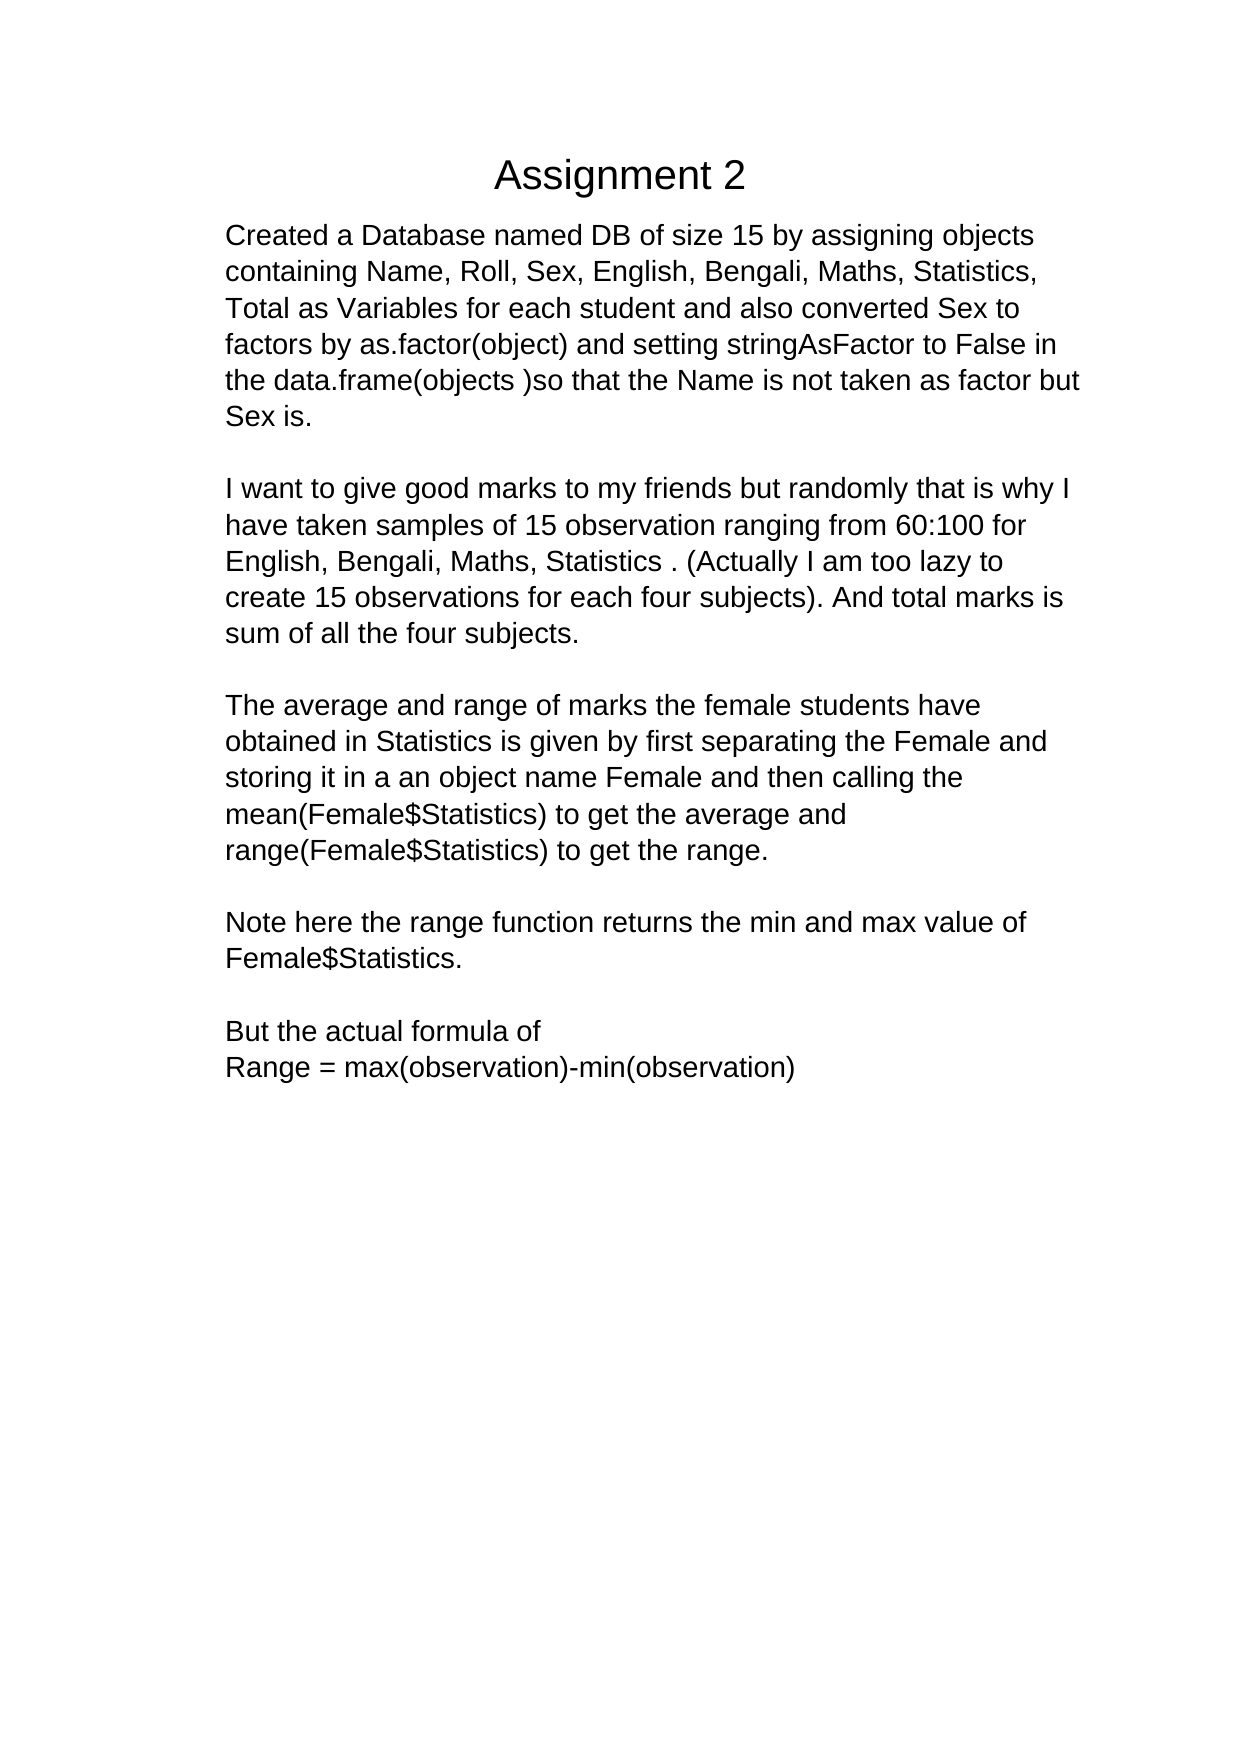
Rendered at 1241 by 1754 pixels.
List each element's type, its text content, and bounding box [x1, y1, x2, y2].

list Created a Database named DB of size 15 by assigning objects containing Name, Roll, Sex, English, Bengali, Maths, Statistics, Total as Variables for each student and also converted Sex to factors by as.factor(object) and setting stringAsFactor to False in the data.frame(objects )so that the Name is not taken as factor but Sex is. [225, 218, 1090, 433]
list The average and range of marks the female students have obtained in Statistics is given by first separating the Female and storing it in a an object name Female and then calling the mean(Female$Statistics) to get the average and range(Female$Statistics) to get the range. [225, 688, 1090, 866]
text Assignment 2 [150, 150, 1090, 198]
list Range = max(observation)-min(observation) [225, 1050, 1090, 1083]
list Note here the range function returns the min and max value of Female$Statistics. [225, 905, 1090, 975]
list I want to give good marks to my friends but randomly that is why I have taken samples of 15 observation ranging from 60:100 for English, Bengali, Maths, Statistics . (Actually I am too lazy to create 15 observations for each four subjects). And total marks is sum of all the four subjects. [225, 471, 1090, 649]
list But the actual formula of [225, 1013, 1090, 1047]
